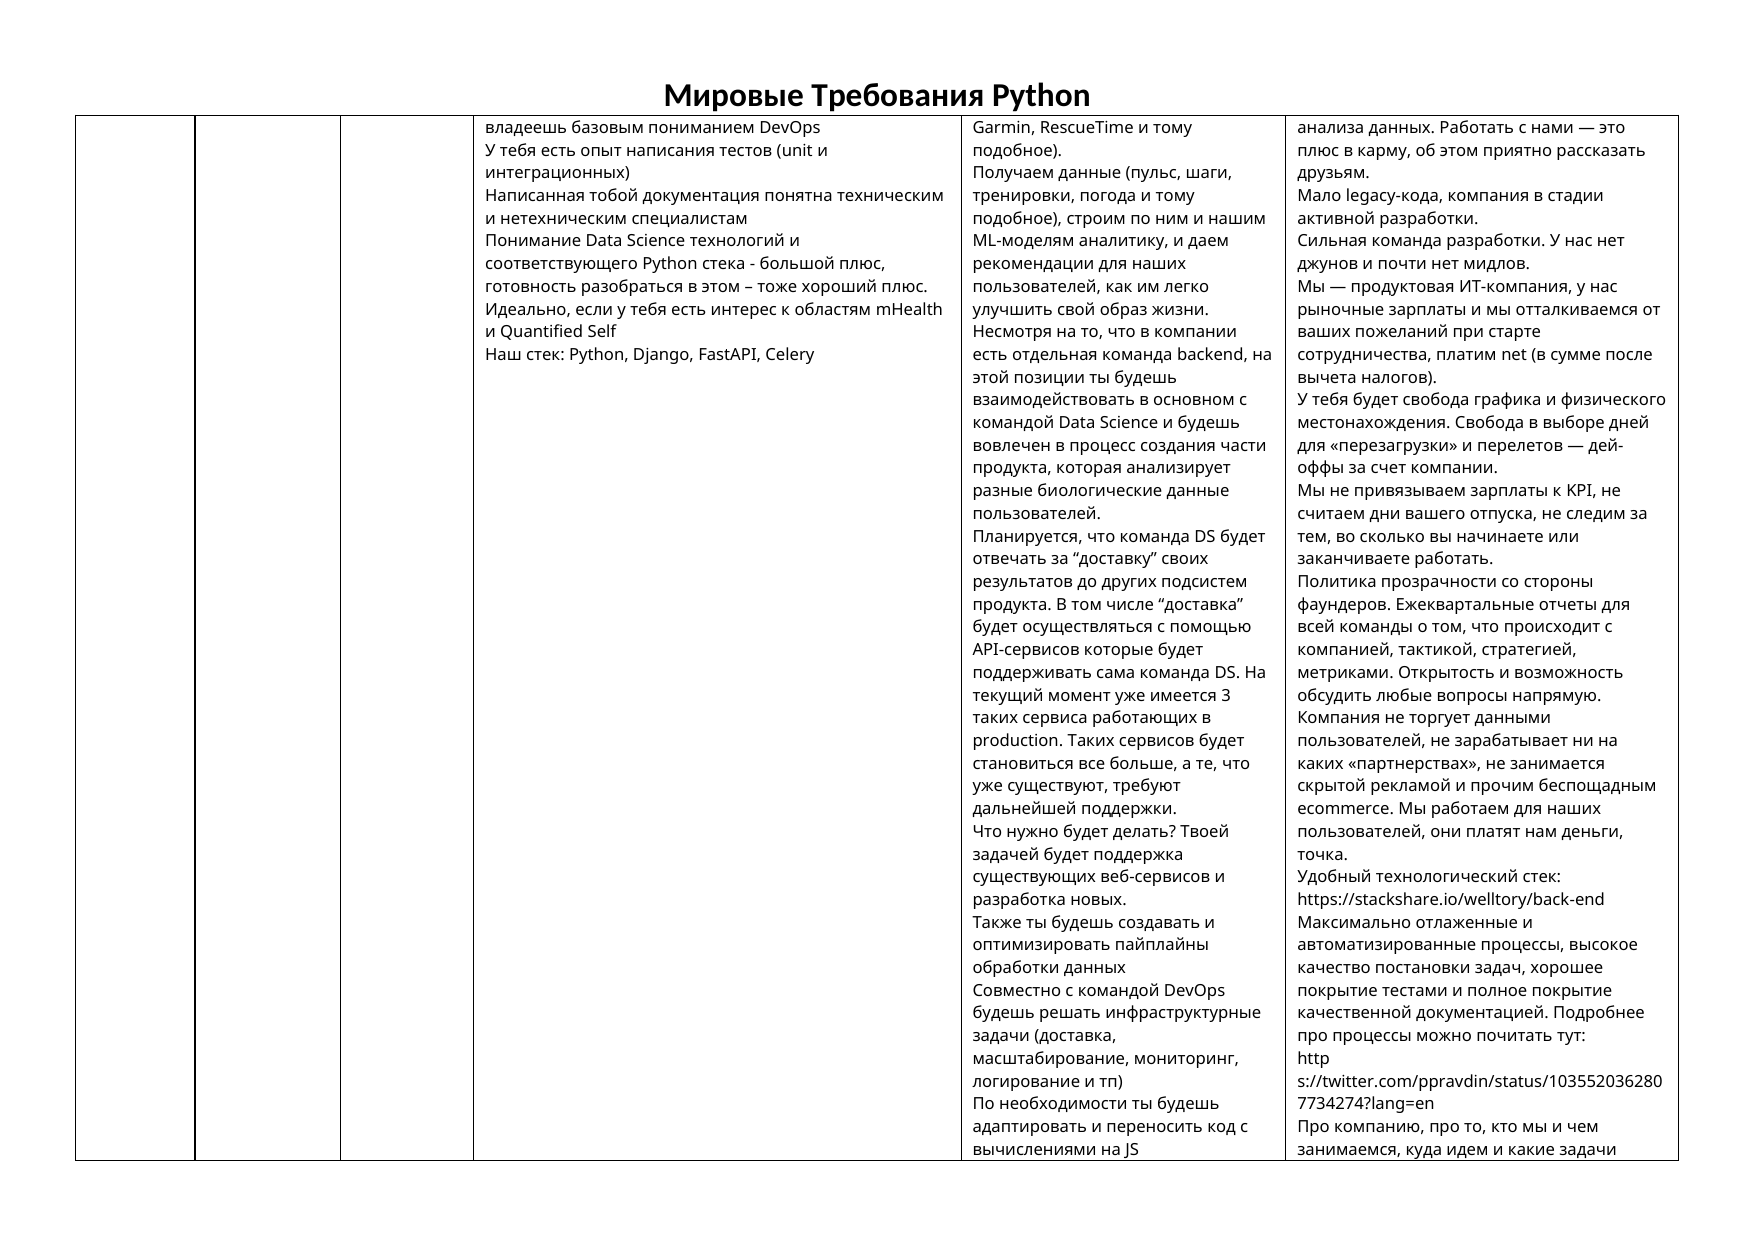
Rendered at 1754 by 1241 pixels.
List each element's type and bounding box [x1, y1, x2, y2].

table_cell [474, 116, 961, 1160]
table_cell [341, 116, 473, 1160]
table_cell [1286, 116, 1678, 1160]
table_cell [962, 116, 1285, 1160]
table_cell [76, 116, 194, 1160]
table_cell [196, 116, 340, 1160]
